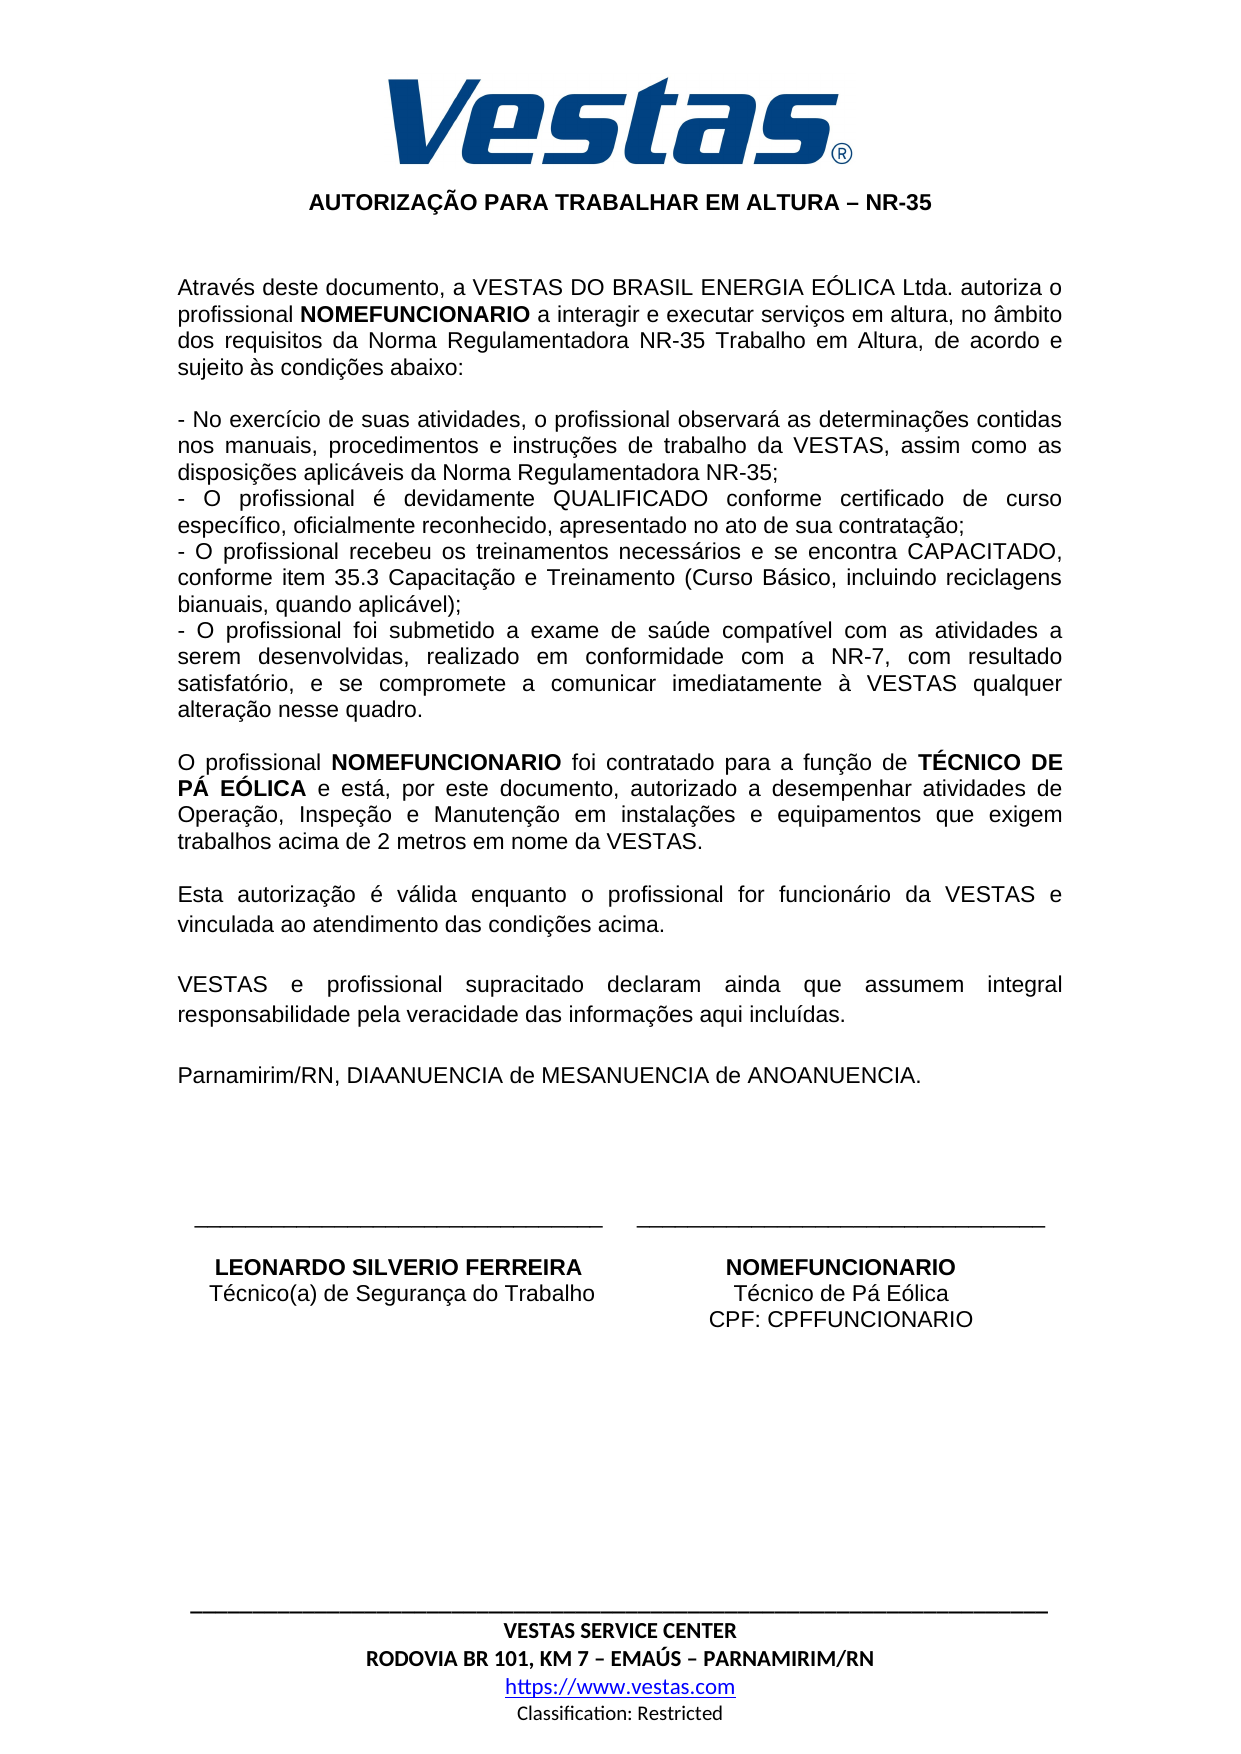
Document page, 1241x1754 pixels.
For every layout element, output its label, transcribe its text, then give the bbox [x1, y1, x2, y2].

table_header ________________________________ [620, 1203, 1062, 1254]
table_cell LEONARDO SILVERIO FERREIRA Técnico(a) de Segurança do Trabalho [177, 1254, 619, 1333]
text AUTORIZAÇÃO PARA TRABALHAR EM ALTURA – NR-35 [177, 189, 1063, 215]
table_header ________________________________ [177, 1203, 619, 1254]
text Através deste documento, a VESTAS DO BRASIL ENERGIA EÓLICA Ltda. autoriza o profissional NOMEFUNCIONARIO a interagir e executar serviços em altura, no âmbito dos requisitos da Norma Regulamentadora NR-35 Trabalho em Altura, de acordo e sujeito às condições abaixo: [177, 274, 1063, 380]
text VESTAS e profissional supracitado declaram ainda que assumem integral responsabilidade pela veracidade das informações aqui incluídas. [177, 971, 1063, 1028]
text Parnamirim/RN, DIAANUENCIA de MESANUENCIA de ANOANUENCIA. [177, 1062, 1063, 1088]
picture [383, 73, 857, 169]
text - O profissional recebeu os treinamentos necessários e se encontra CAPACITADO, conforme item 35.3 Capacitação e Treinamento (Curso Básico, incluindo reciclagens bianuais, quando aplicável); [177, 538, 1063, 617]
text - No exercício de suas atividades, o profissional observará as determinações contidas nos manuais, procedimentos e instruções de trabalho da VESTAS, assim como as disposições aplicáveis da Norma Regulamentadora NR-35; [177, 406, 1063, 485]
text - O profissional foi submetido a exame de saúde compatível com as atividades a serem desenvolvidas, realizado em conformidade com a NR-7, com resultado satisfatório, e se compromete a comunicar imediatamente à VESTAS qualquer alteração nesse quadro. [177, 617, 1063, 722]
table_cell NOMEFUNCIONARIO Técnico de Pá Eólica CPF: CPFFUNCIONARIO [620, 1254, 1062, 1333]
text Esta autorização é válida enquanto o profissional for funcionário da VESTAS e vinculada ao atendimento das condições acima. [177, 881, 1063, 937]
text O profissional NOMEFUNCIONARIO foi contratado para a função de TÉCNICO DE PÁ EÓLICA e está, por este documento, autorizado a desempenhar atividades de Operação, Inspeção e Manutenção em instalações e equipamentos que exigem trabalhos acima de 2 metros em nome da VESTAS. [177, 749, 1063, 854]
text - O profissional é devidamente QUALIFICADO conforme certificado de curso específico, oficialmente reconhecido, apresentado no ato de sua contratação; [177, 485, 1063, 538]
